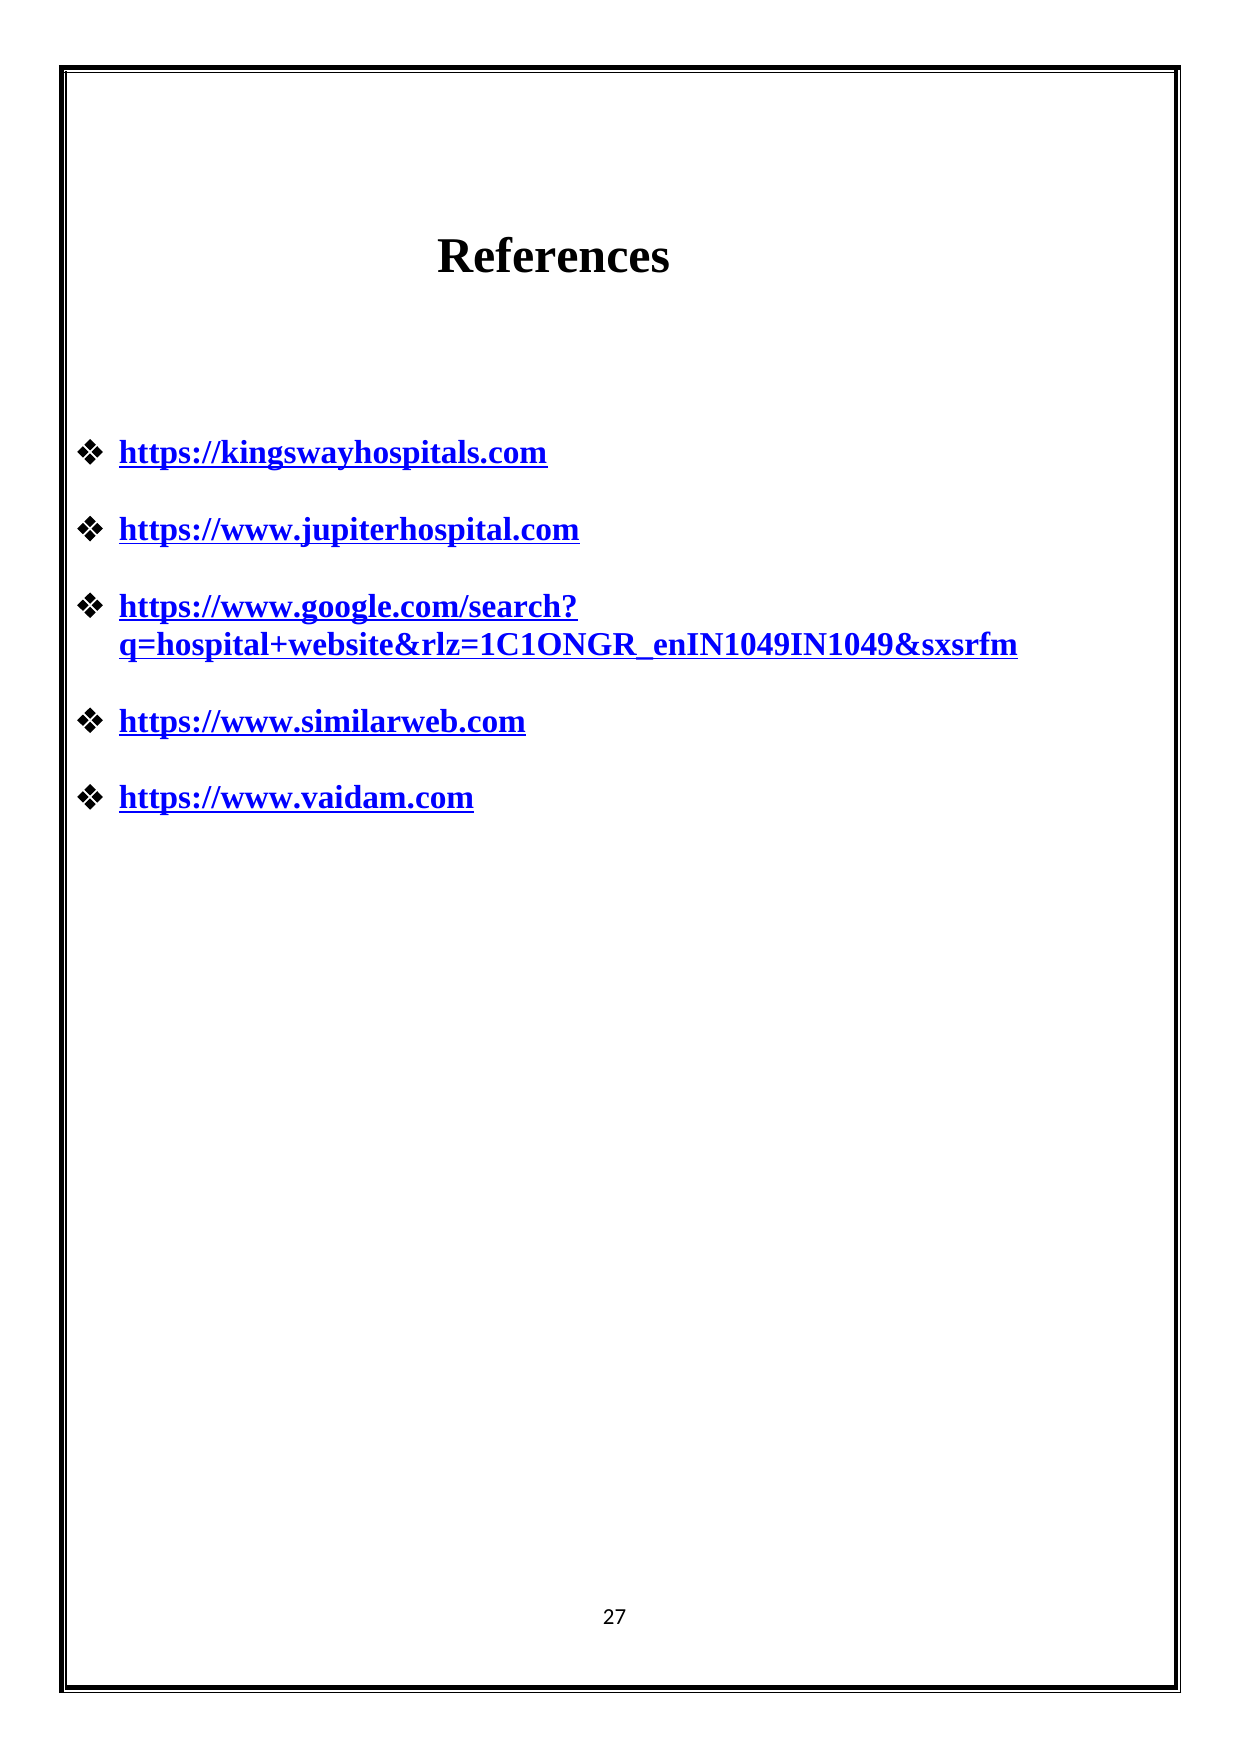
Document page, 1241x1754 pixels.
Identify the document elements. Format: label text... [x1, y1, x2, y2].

list https://www.vaidam.com [75, 778, 1165, 816]
list https://kingswayhospitals.com [75, 433, 1165, 471]
list https://www.google.com/search?q=hospital+website&rlz=1C1ONGR_enIN1049IN1049&sxsrfm [75, 586, 1165, 663]
text References [300, 226, 807, 283]
list https://www.jupiterhospital.com [75, 509, 1165, 548]
list https://www.similarweb.com [75, 701, 1165, 739]
